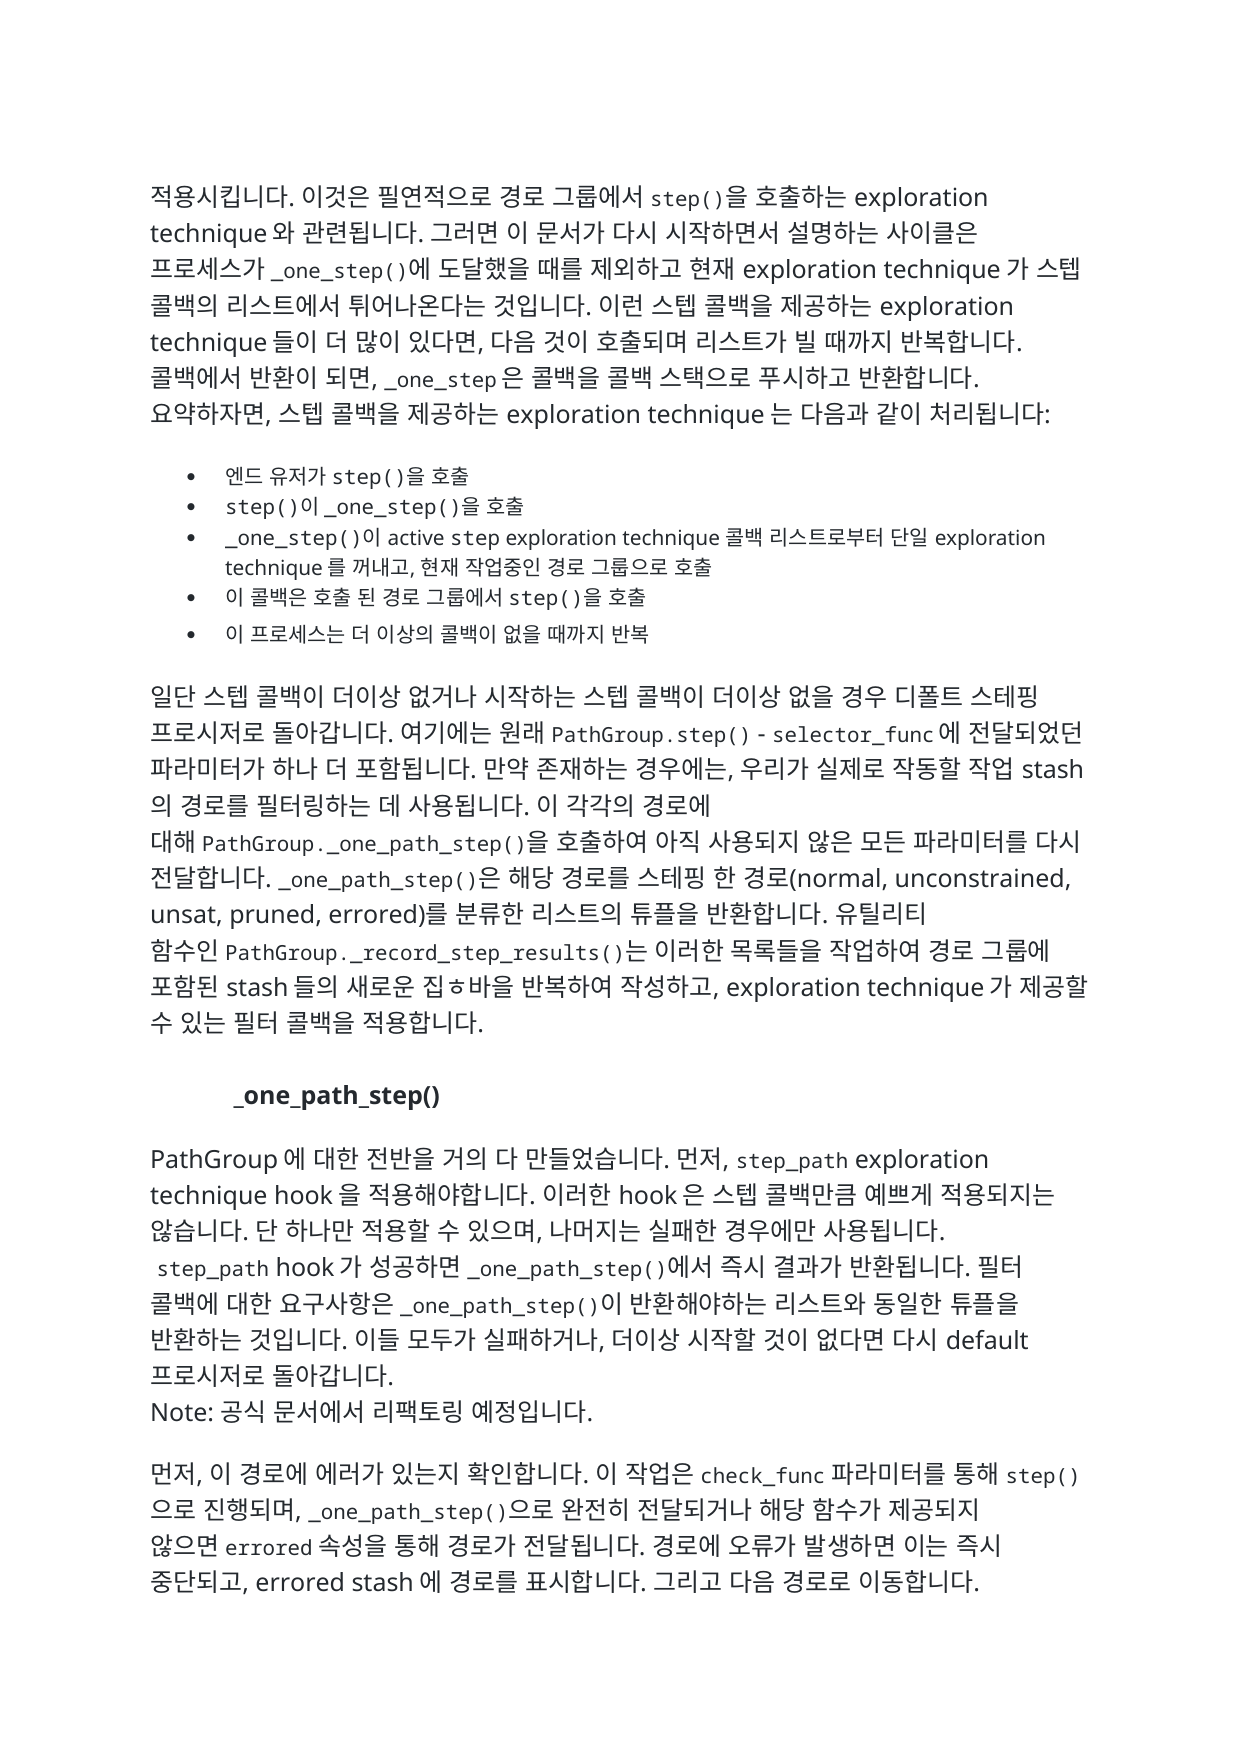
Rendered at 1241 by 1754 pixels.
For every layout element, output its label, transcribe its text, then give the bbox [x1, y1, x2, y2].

subtitle _one_path_step() [233, 1077, 1090, 1111]
list step()이 _one_step()을 호출 [187, 490, 1090, 521]
list 엔드 유저가 step()을 호출 [187, 460, 1090, 490]
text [150, 177, 1090, 395]
text Note: 공식 문서에서 리팩토링 예정입니다. [150, 1393, 1090, 1429]
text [150, 1454, 1090, 1599]
text 요약하자면, 스텝 콜백을 제공하는 exploration technique는 다음과 같이 처리됩니다: [150, 395, 1090, 431]
list 이 프로세스는 더 이상의 콜백이 없을 때까지 반복 [187, 618, 1090, 648]
list 이 콜백은 호출 된 경로 그룹에서 step()을 호출 [187, 581, 1090, 612]
list _one_step()이 active step exploration technique 콜백 리스트로부터 단일 exploration technique를 꺼내고, 현재 작업중인 경로 그룹으로 호출 [187, 521, 1090, 581]
text PathGroup에 대한 전반을 거의 다 만들었습니다. 먼저, step_path exploration technique hook을 적용해야합니다. 이러한 hook은 스텝 콜백만큼 예쁘게 적용되지는 않습니다. 단 하나만 적용할 수 있으며, 나머지는 실패한 경우에만 사용됩니다. step_path hook가 성공하면 _one_path_step()에서 즉시 결과가 반환됩니다. 필터 콜백에 대한 요구사항은 _one_path_step()이 반환해야하는 리스트와 동일한 튜플을 반환하는 것입니다. 이들 모두가 실패하거나, 더이상 시작할 것이 없다면 다시 default 프로시저로 돌아갑니다. [150, 1139, 1090, 1393]
text 일단 스텝 콜백이 더이상 없거나 시작하는 스텝 콜백이 더이상 없을 경우 디폴트 스테핑 프로시저로 돌아갑니다. 여기에는 원래 PathGroup.step() - selector_func에 전달되었던 파라미터가 하나 더 포함됩니다. 만약 존재하는 경우에는, 우리가 실제로 작동할 작업 stash의 경로를 필터링하는 데 사용됩니다. 이 각각의 경로에 대해 PathGroup._one_path_step()을 호출하여 아직 사용되지 않은 모든 파라미터를 다시 전달합니다. _one_path_step()은 해당 경로를 스테핑 한 경로(normal, unconstrained, unsat, pruned, errored)를 분류한 리스트의 튜플을 반환합니다. 유틸리티 함수인 PathGroup._record_step_results()는 이러한 목록들을 작업하여 경로 그룹에 포함된 stash들의 새로운 집ㅎ바을 반복하여 작성하고, exploration technique가 제공할 수 있는 필터 콜백을 적용합니다. [150, 677, 1090, 1040]
